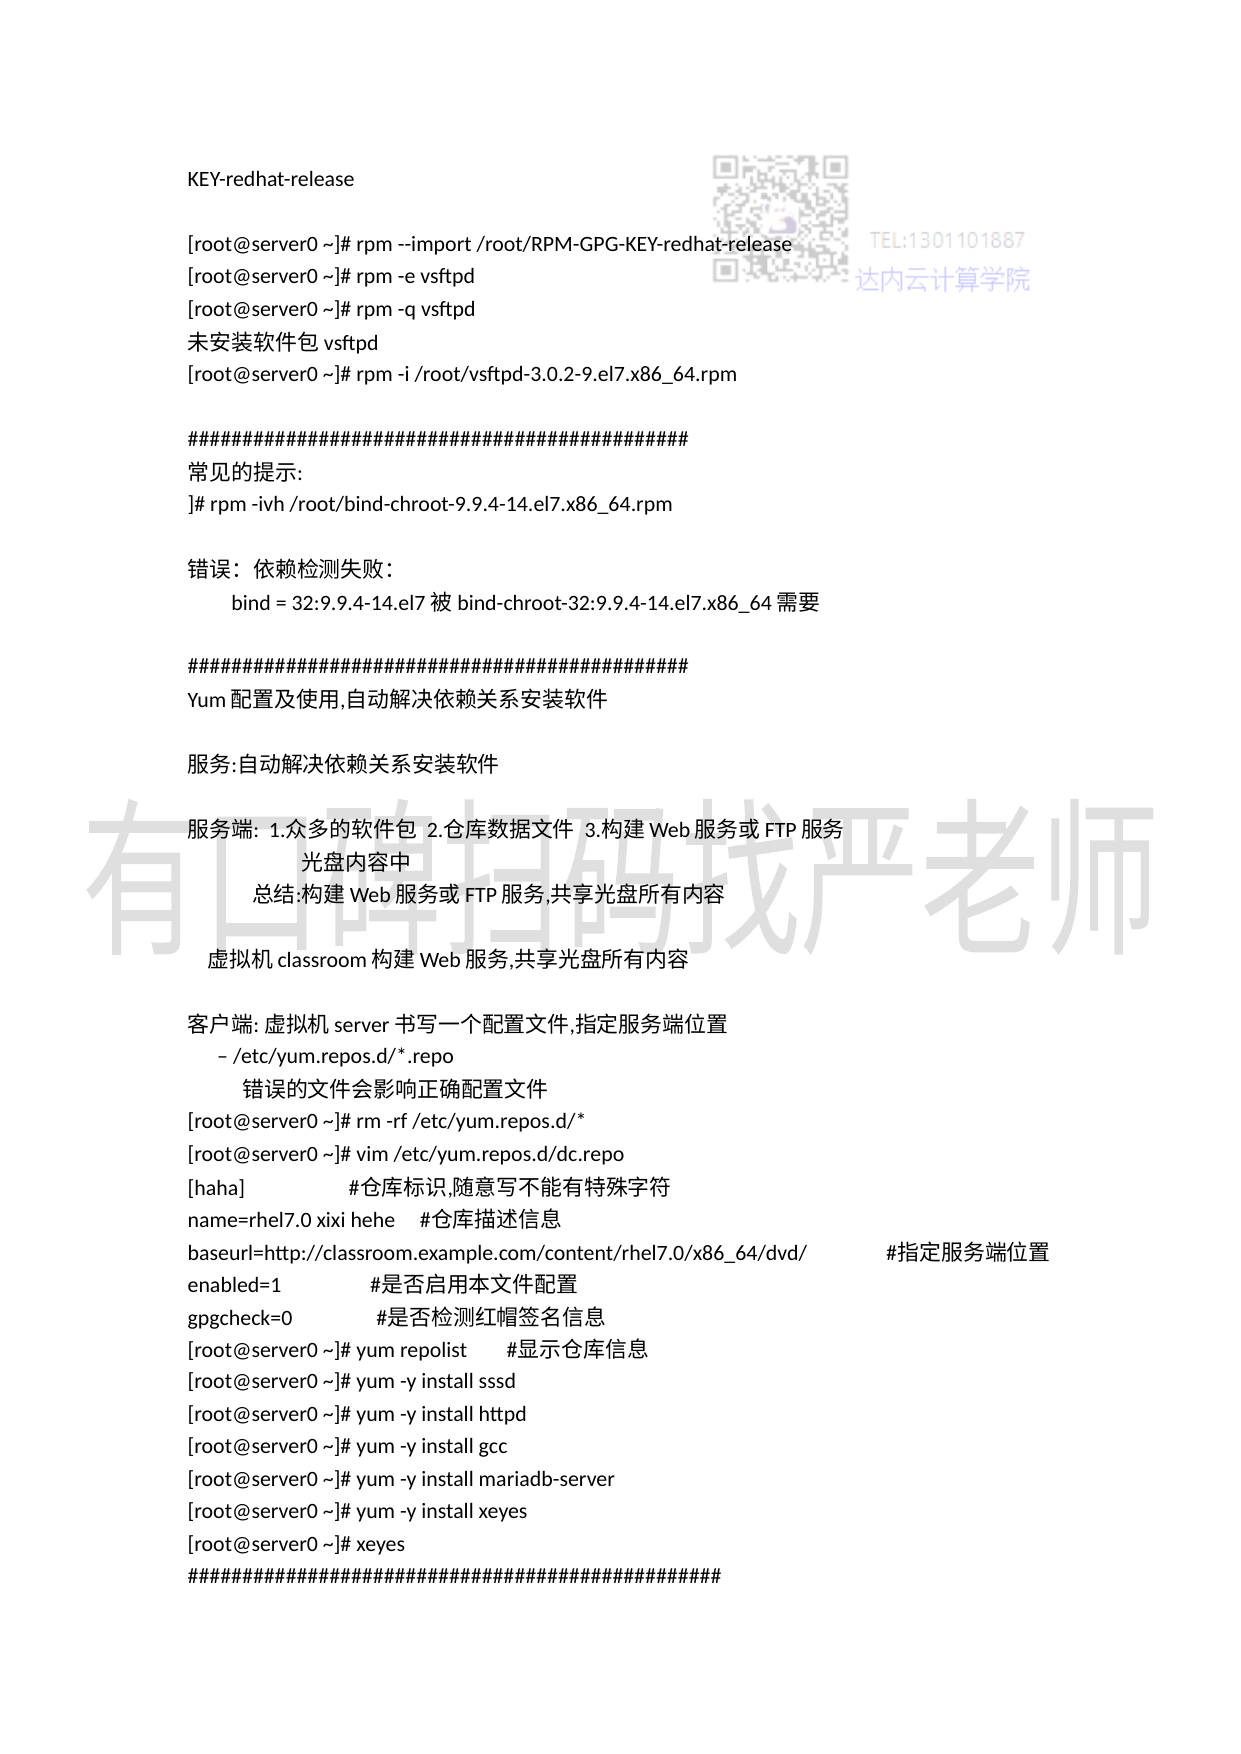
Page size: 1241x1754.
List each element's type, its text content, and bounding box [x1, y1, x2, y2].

text 服务:自动解决依赖关系安装软件 [187, 747, 1053, 779]
text [root@server0 ~]# yum -y install gcc [187, 1429, 1053, 1462]
text 客户端: 虚拟机server 书写一个配置文件,指定服务端位置 [187, 1007, 1053, 1039]
text [root@server0 ~]# yum repolist #显示仓库信息 [187, 1332, 1053, 1364]
text [root@server0 ~]# yum -y install httpd [187, 1397, 1053, 1429]
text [187, 162, 1053, 194]
text [root@server0 ~]# rpm --import /root/RPM-GPG-KEY-redhat-release [187, 227, 1053, 259]
text 未安装软件包 vsftpd [187, 324, 1053, 357]
text 错误：依赖检测失败： [187, 552, 1053, 584]
text ]# rpm -ivh /root/bind-chroot-9.9.4-14.el7.x86_64.rpm [187, 487, 1053, 519]
text Yum配置及使用,自动解决依赖关系安装软件 [187, 682, 1053, 714]
text baseurl=http://classroom.example.com/content/rhel7.0/x86_64/dvd/ #指定服务端位置 [187, 1234, 1053, 1267]
text enabled=1 #是否启用本文件配置 [187, 1267, 1053, 1299]
text 常见的提示: [187, 454, 1053, 487]
text [root@server0 ~]# vim /etc/yum.repos.d/dc.repo [187, 1137, 1053, 1169]
text [root@server0 ~]# rpm -e vsftpd [187, 259, 1053, 292]
text 错误的文件会影响正确配置文件 [187, 1072, 1053, 1104]
text 光盘内容中 [187, 844, 1053, 877]
text [haha] #仓库标识,随意写不能有特殊字符 [187, 1169, 1053, 1202]
text 服务端: 1.众多的软件包 2.仓库数据文件 3.构建Web服务或FTP服务 [187, 812, 1053, 844]
text [root@server0 ~]# rm -rf /etc/yum.repos.d/* [187, 1104, 1053, 1137]
text gpgcheck=0 #是否检测红帽签名信息 [187, 1299, 1053, 1332]
text [root@server0 ~]# yum -y install xeyes [187, 1494, 1053, 1527]
text name=rhel7.0 xixi hehe #仓库描述信息 [187, 1202, 1053, 1234]
text [root@server0 ~]# rpm -i /root/vsftpd-3.0.2-9.el7.x86_64.rpm [187, 357, 1053, 389]
text ################################################# [187, 1559, 1053, 1592]
text 虚拟机classroom构建Web服务,共享光盘所有内容 [187, 942, 1053, 974]
text [root@server0 ~]# rpm -q vsftpd [187, 292, 1053, 324]
text bind = 32:9.9.4-14.el7 被 bind-chroot-32:9.9.4-14.el7.x86_64 需要 [187, 584, 1053, 617]
text 总结:构建Web服务或FTP服务,共享光盘所有内容 [187, 877, 1053, 909]
text ############################################## [187, 649, 1053, 682]
text – /etc/yum.repos.d/*.repo [187, 1039, 1053, 1072]
text [root@server0 ~]# yum -y install mariadb-server [187, 1462, 1053, 1494]
text [root@server0 ~]# xeyes [187, 1527, 1053, 1559]
text ############################################## [187, 422, 1053, 454]
text [root@server0 ~]# yum -y install sssd [187, 1364, 1053, 1397]
